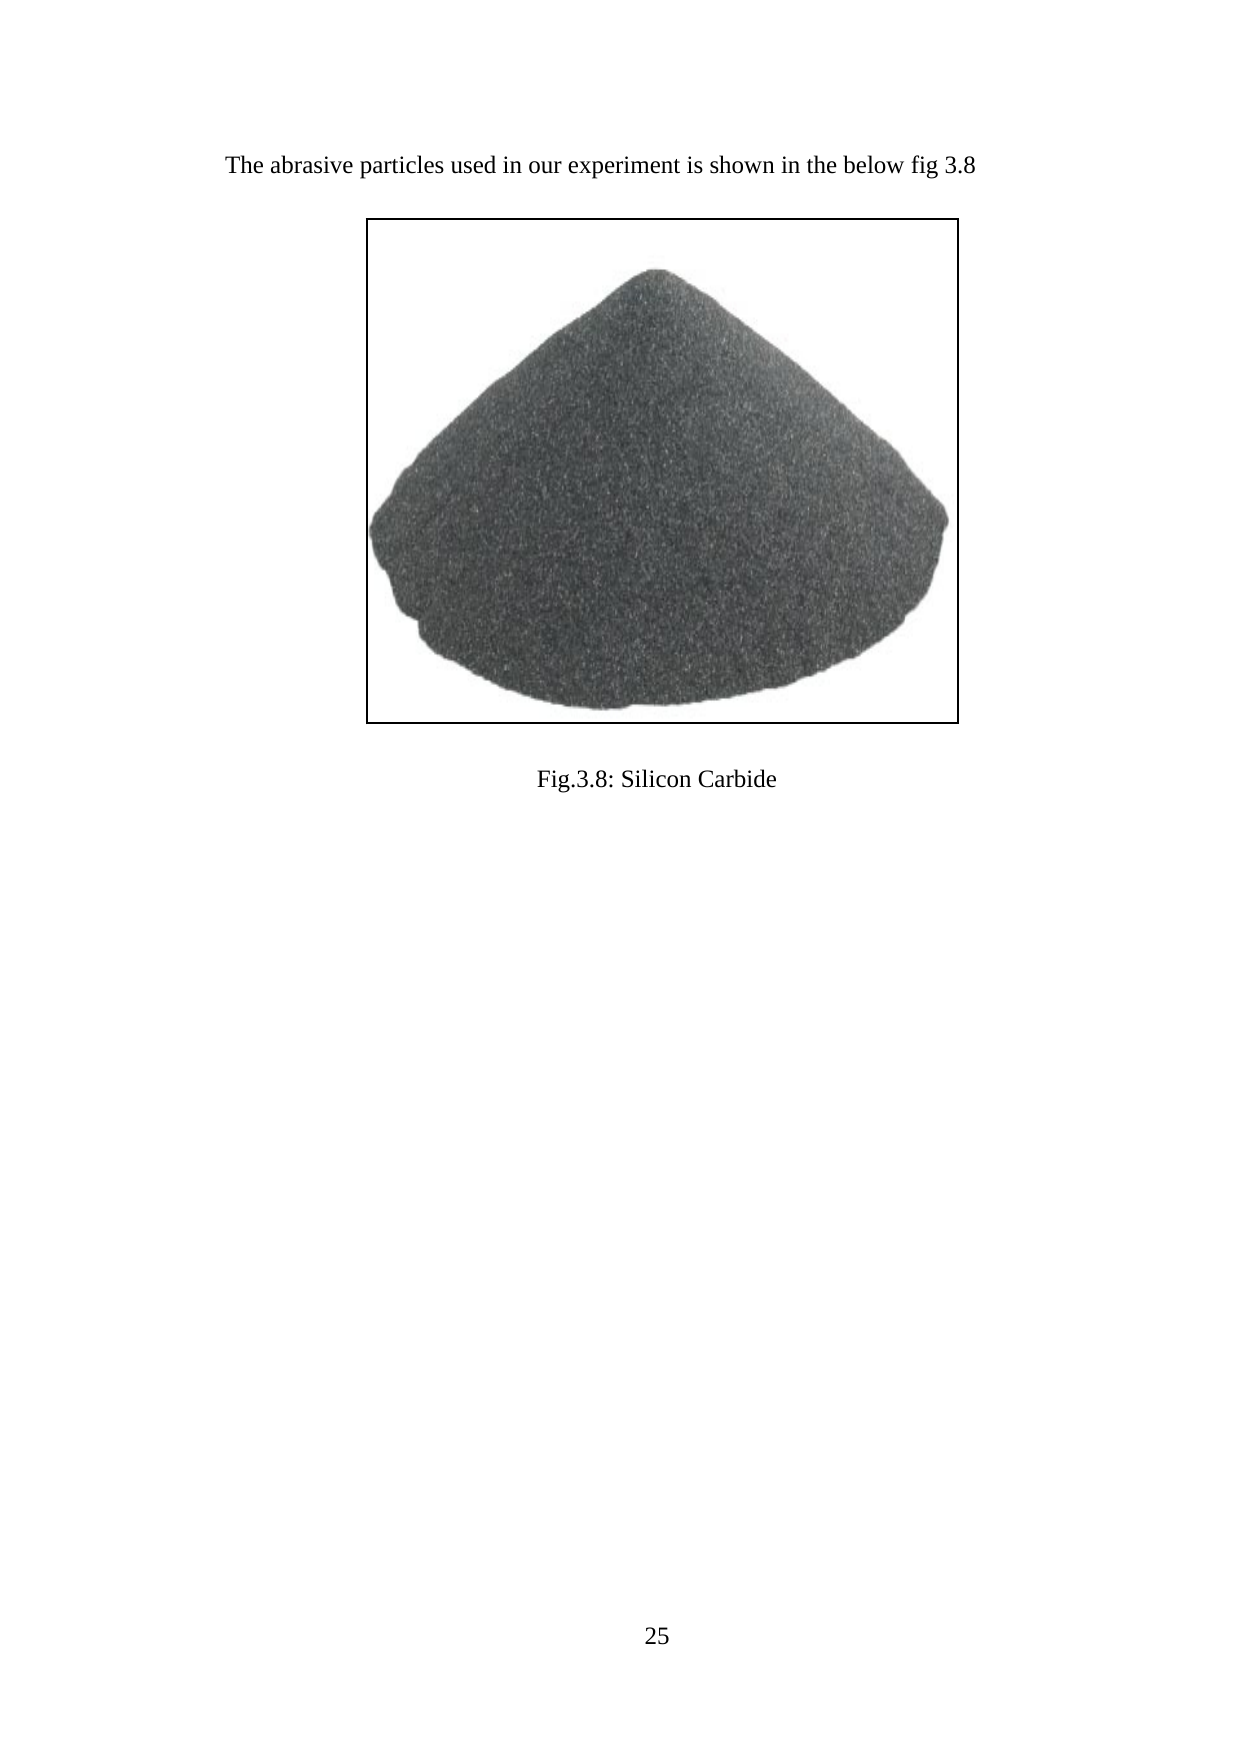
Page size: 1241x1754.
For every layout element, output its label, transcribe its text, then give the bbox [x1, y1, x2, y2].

picture [368, 220, 957, 722]
subtitle Fig.3.8: Silicon Carbide [223, 764, 1090, 792]
text The abrasive particles used in our experiment is shown in the below fig 3.8 [225, 150, 1090, 179]
